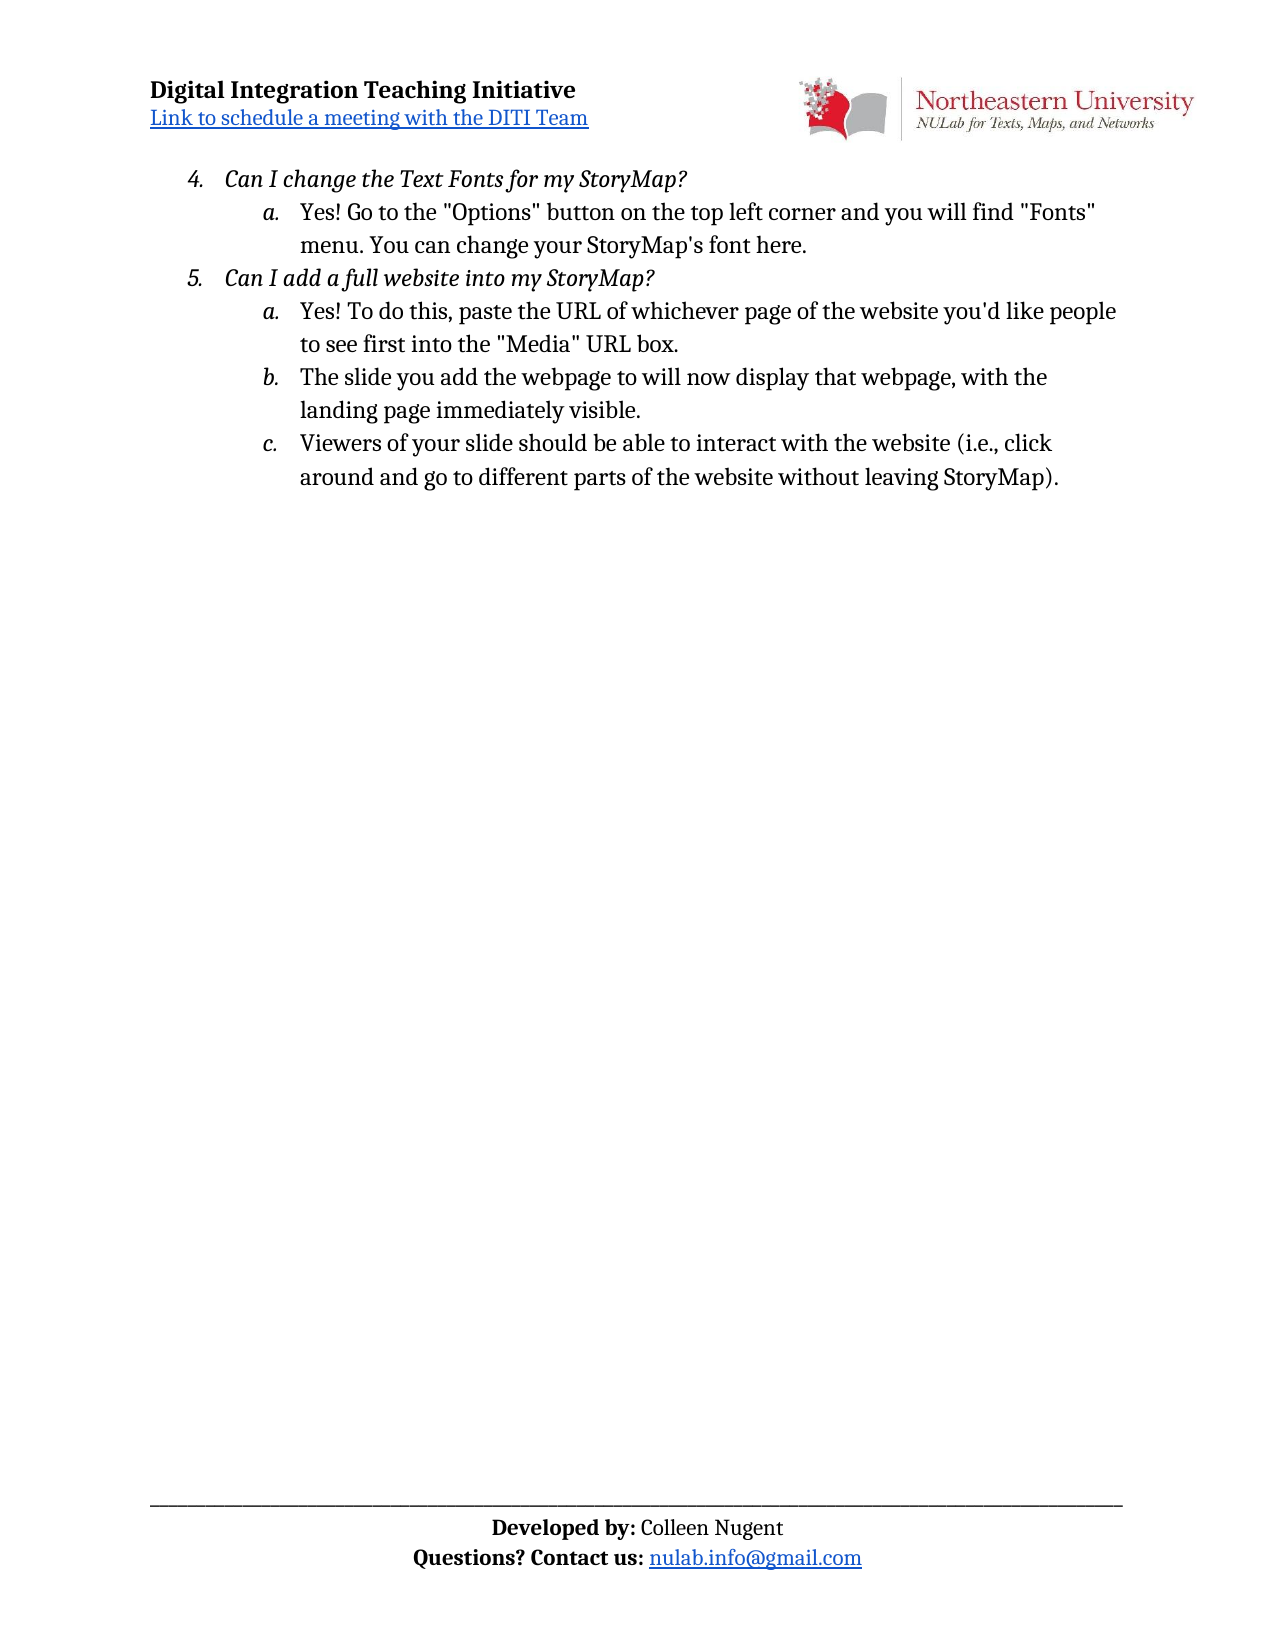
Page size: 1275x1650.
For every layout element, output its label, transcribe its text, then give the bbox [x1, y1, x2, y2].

list Can I change the Text Fonts for my StoryMap? [187, 165, 1125, 194]
list Viewers of your slide should be able to interact with the website (i.e., click around and go to different parts of the website without leaving StoryMap). [262, 429, 1125, 491]
list Yes! Go to the "Options" button on the top left corner and you will find "Fonts" menu. You can change your StoryMap's font here. [262, 198, 1125, 260]
list The slide you add the webpage to will now display that webpage, with the landing page immediately visible. [262, 363, 1125, 425]
list Yes! To do this, paste the URL of whichever page of the website you'd like people to see first into the "Media" URL box. [262, 297, 1125, 359]
picture [798, 76, 1197, 143]
list Can I add a full website into my StoryMap? [187, 264, 1125, 293]
